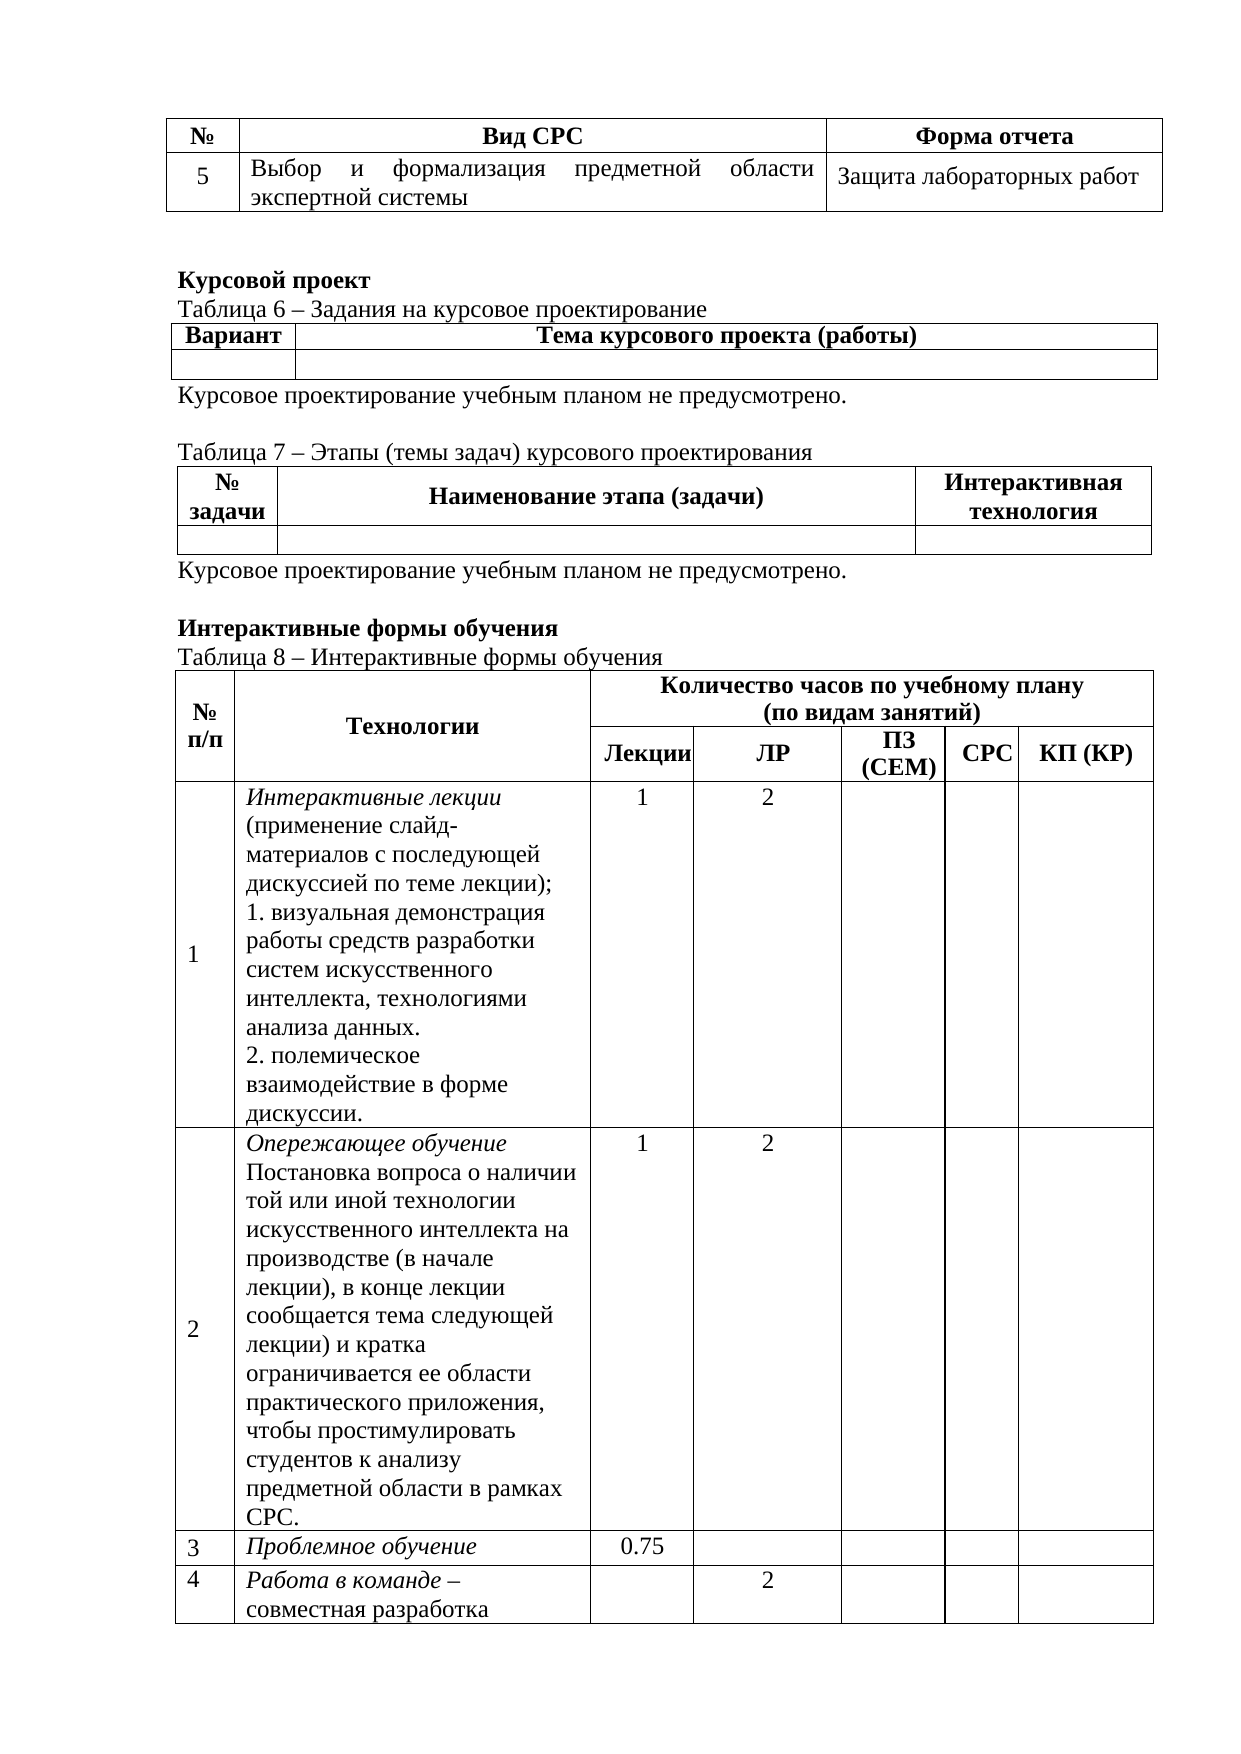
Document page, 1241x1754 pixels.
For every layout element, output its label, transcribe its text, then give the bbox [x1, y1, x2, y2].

table_cell [842, 1128, 944, 1530]
table_cell [591, 1566, 693, 1623]
table_header Технологии [235, 671, 590, 781]
text Курсовой проект [177, 265, 1152, 294]
table_cell [296, 350, 1157, 379]
table_cell Работа в команде – совместная разработка функциональных блоков лабораторной работы 3. [235, 1566, 590, 1623]
table_header Вариант [172, 324, 295, 349]
table_cell [842, 1531, 944, 1564]
table_cell [178, 526, 277, 554]
table_header Вид СРС [240, 119, 826, 152]
table_cell [278, 526, 915, 554]
table_header Тема курсового проекта (работы) [296, 324, 1157, 349]
table_cell [946, 1531, 1018, 1564]
table_cell [946, 1128, 1018, 1530]
table_cell [1019, 1566, 1153, 1623]
table_cell [694, 1531, 841, 1564]
table_header Наименование этапа (задачи) [278, 467, 915, 524]
table_cell Выбор и формализация предметной области экспертной системы [240, 153, 826, 211]
table_cell 1 [591, 782, 693, 1127]
text Интерактивные формы обучения [177, 613, 1152, 642]
text Таблица 6 – Задания на курсовое проектирование [177, 294, 1152, 323]
table_cell [946, 782, 1018, 1127]
table_cell 1 [591, 1128, 693, 1530]
text Таблица 7 – Этапы (темы задач) курсового проектирования [177, 437, 1152, 466]
text Курсовое проектирование учебным планом не предусмотрено. [177, 555, 1152, 584]
table_cell [916, 526, 1151, 554]
table_header № п/п [176, 671, 234, 781]
table_header Количество часов по учебному плану (по видам занятий) [591, 671, 1153, 726]
table_cell КП (КР) [1019, 727, 1153, 781]
table_cell 1 [176, 782, 234, 1127]
table_cell 2 [176, 1128, 234, 1530]
table_cell 5 [167, 153, 239, 211]
table_header № [167, 119, 239, 152]
table_header Форма отчета [827, 119, 1162, 152]
table_cell 2 [694, 1128, 841, 1530]
table_cell 2 [694, 782, 841, 1127]
table_cell ПЗ (СЕМ) [842, 727, 944, 781]
table_cell Интерактивные лекции (применение слайд-материалов с последующей дискуссией по теме лекции); 1. визуальная демонстрация работы средств разработки систем искусственного интеллекта, технологиями анализа данных. 2. полемическое взаимодействие в форме дискуссии. [235, 782, 590, 1127]
table_cell Проблемное обучение [235, 1531, 590, 1564]
text Курсовое проектирование учебным планом не предусмотрено. [177, 380, 1152, 408]
table_cell [946, 1566, 1018, 1623]
table_cell ЛР [694, 727, 841, 781]
table_cell [842, 1566, 944, 1623]
table_cell Лекции [591, 727, 693, 781]
table_cell [172, 350, 295, 379]
table_cell 3 [176, 1531, 234, 1564]
table_cell Опережающее обучение Постановка вопроса о наличии той или иной технологии искусственного интеллекта на производстве (в начале лекции), в конце лекции сообщается тема следующей лекции) и кратка ограничивается ее области практического приложения, чтобы простимулировать студентов к анализу предметной области в рамках СРС. [235, 1128, 590, 1530]
table_cell Защита лабораторных работ [827, 153, 1162, 211]
table_cell 0.75 [591, 1531, 693, 1564]
table_header Интерактивная технология [916, 467, 1151, 524]
table_cell [1019, 782, 1153, 1127]
table_cell СРС [946, 727, 1018, 781]
table_cell 4 [176, 1566, 234, 1623]
table_cell [1019, 1128, 1153, 1530]
table_cell [842, 782, 944, 1127]
table_cell [1019, 1531, 1153, 1564]
table_header № задачи [178, 467, 277, 524]
table_cell 2 [694, 1566, 841, 1623]
text Таблица 8 – Интерактивные формы обучения [177, 642, 1152, 670]
